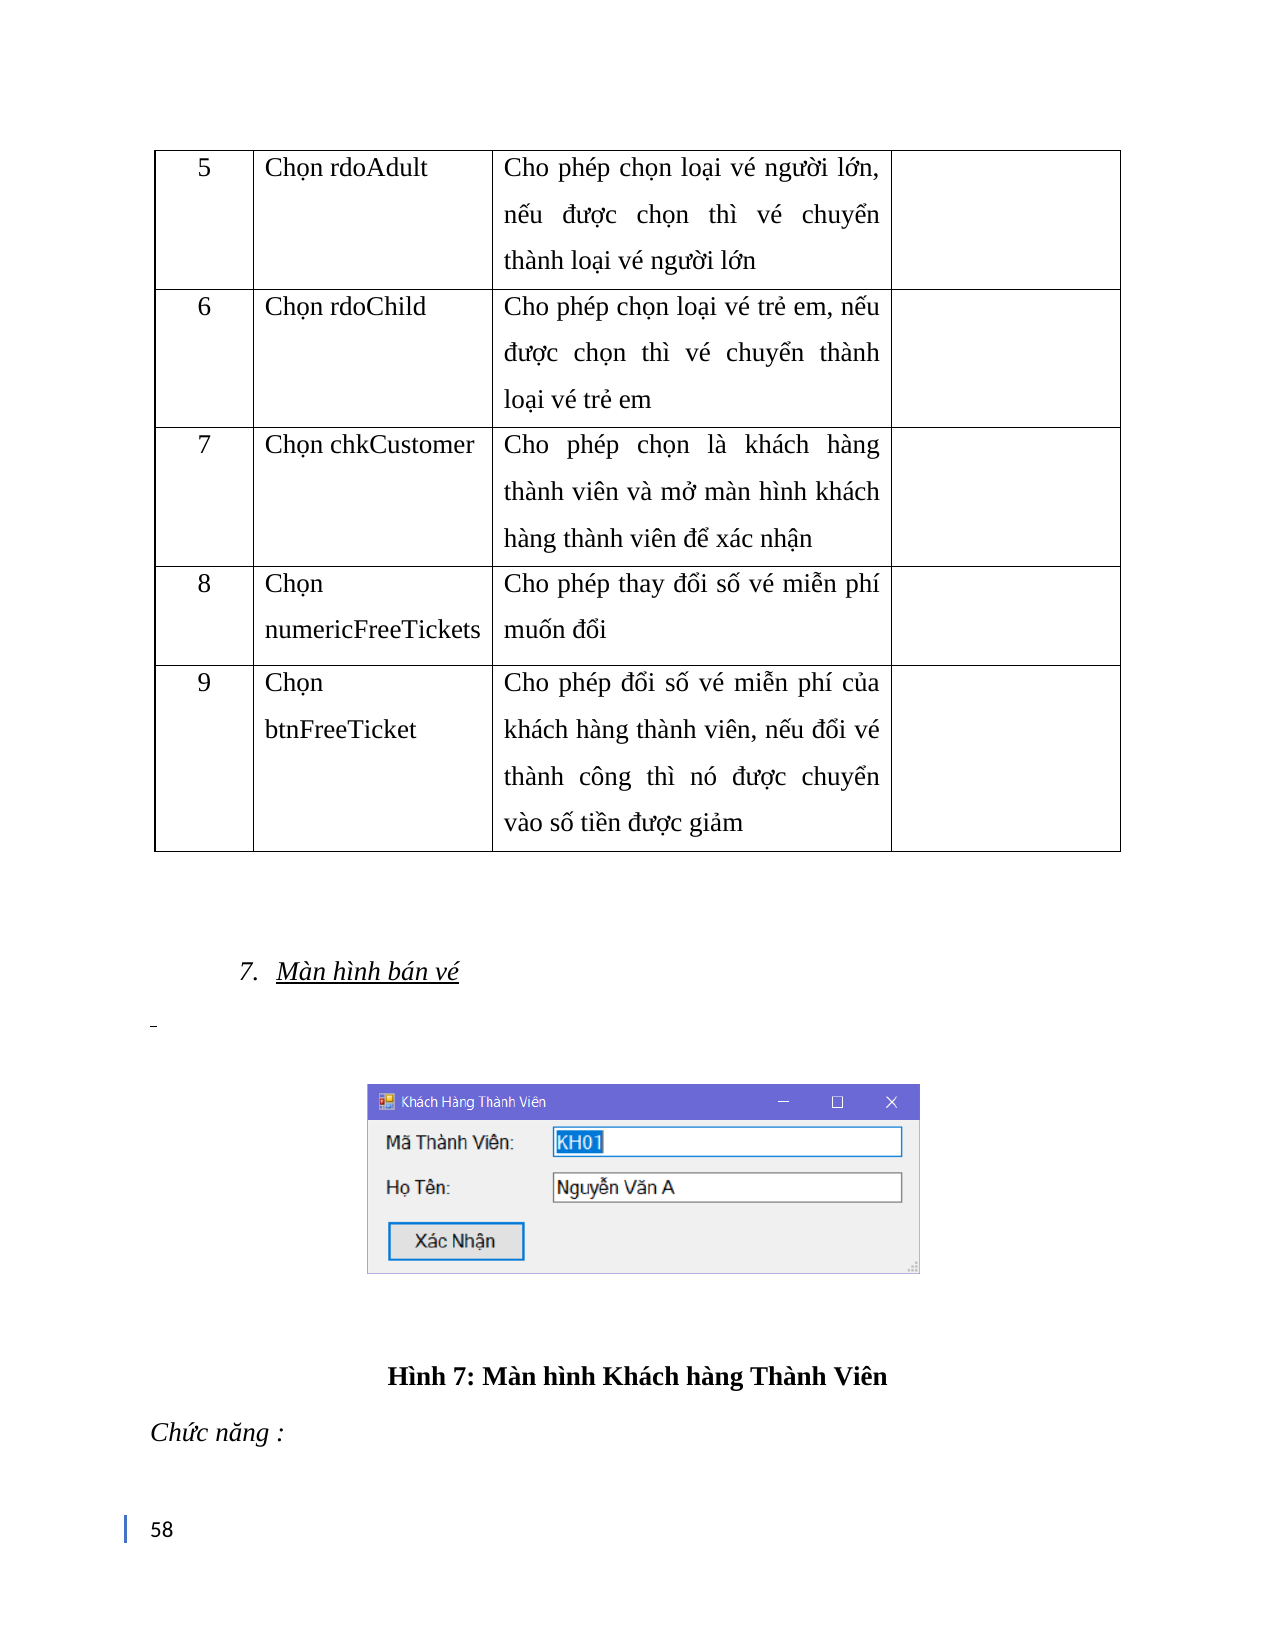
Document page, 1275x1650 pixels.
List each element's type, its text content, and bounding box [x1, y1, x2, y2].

table_cell Chọn rdoChild [254, 290, 492, 427]
table_cell Cho phép chọn loại vé trẻ em, nếu được chọn thì vé chuyển thành loại vé trẻ em [493, 290, 891, 427]
table_cell 5 [156, 151, 253, 289]
list Màn hình bán vé [239, 955, 1125, 986]
table_cell Cho phép chọn là khách hàng thành viên và mở màn hình khách hàng thành viên để xác nhận [493, 428, 891, 566]
text Chức năng : [150, 1416, 1125, 1447]
table_cell Chọn btnFreeTicket [254, 666, 492, 851]
table_cell 9 [156, 666, 253, 851]
table_cell [892, 666, 1120, 851]
table_cell Chọn numericFreeTickets [254, 567, 492, 665]
text Hình 7: Màn hình Khách hàng Thành Viên [150, 1360, 1125, 1391]
table_cell [892, 290, 1120, 427]
table_cell Cho phép chọn loại vé người lớn, nếu được chọn thì vé chuyển thành loại vé người lớn [493, 151, 891, 289]
table_cell [892, 428, 1120, 566]
table_cell Cho phép đổi số vé miễn phí của khách hàng thành viên, nếu đổi vé thành công thì nó được chuyển vào số tiền được giảm [493, 666, 891, 851]
table_cell [892, 567, 1120, 665]
table_cell Chọn chkCustomer [254, 428, 492, 566]
table_cell Chọn rdoAdult [254, 151, 492, 289]
table_cell 8 [156, 567, 253, 665]
table_cell 6 [156, 290, 253, 427]
table_cell 7 [156, 428, 253, 566]
table_cell Cho phép thay đổi số vé miễn phí muốn đổi [493, 567, 891, 665]
table_cell [892, 151, 1120, 289]
picture [367, 1084, 920, 1274]
